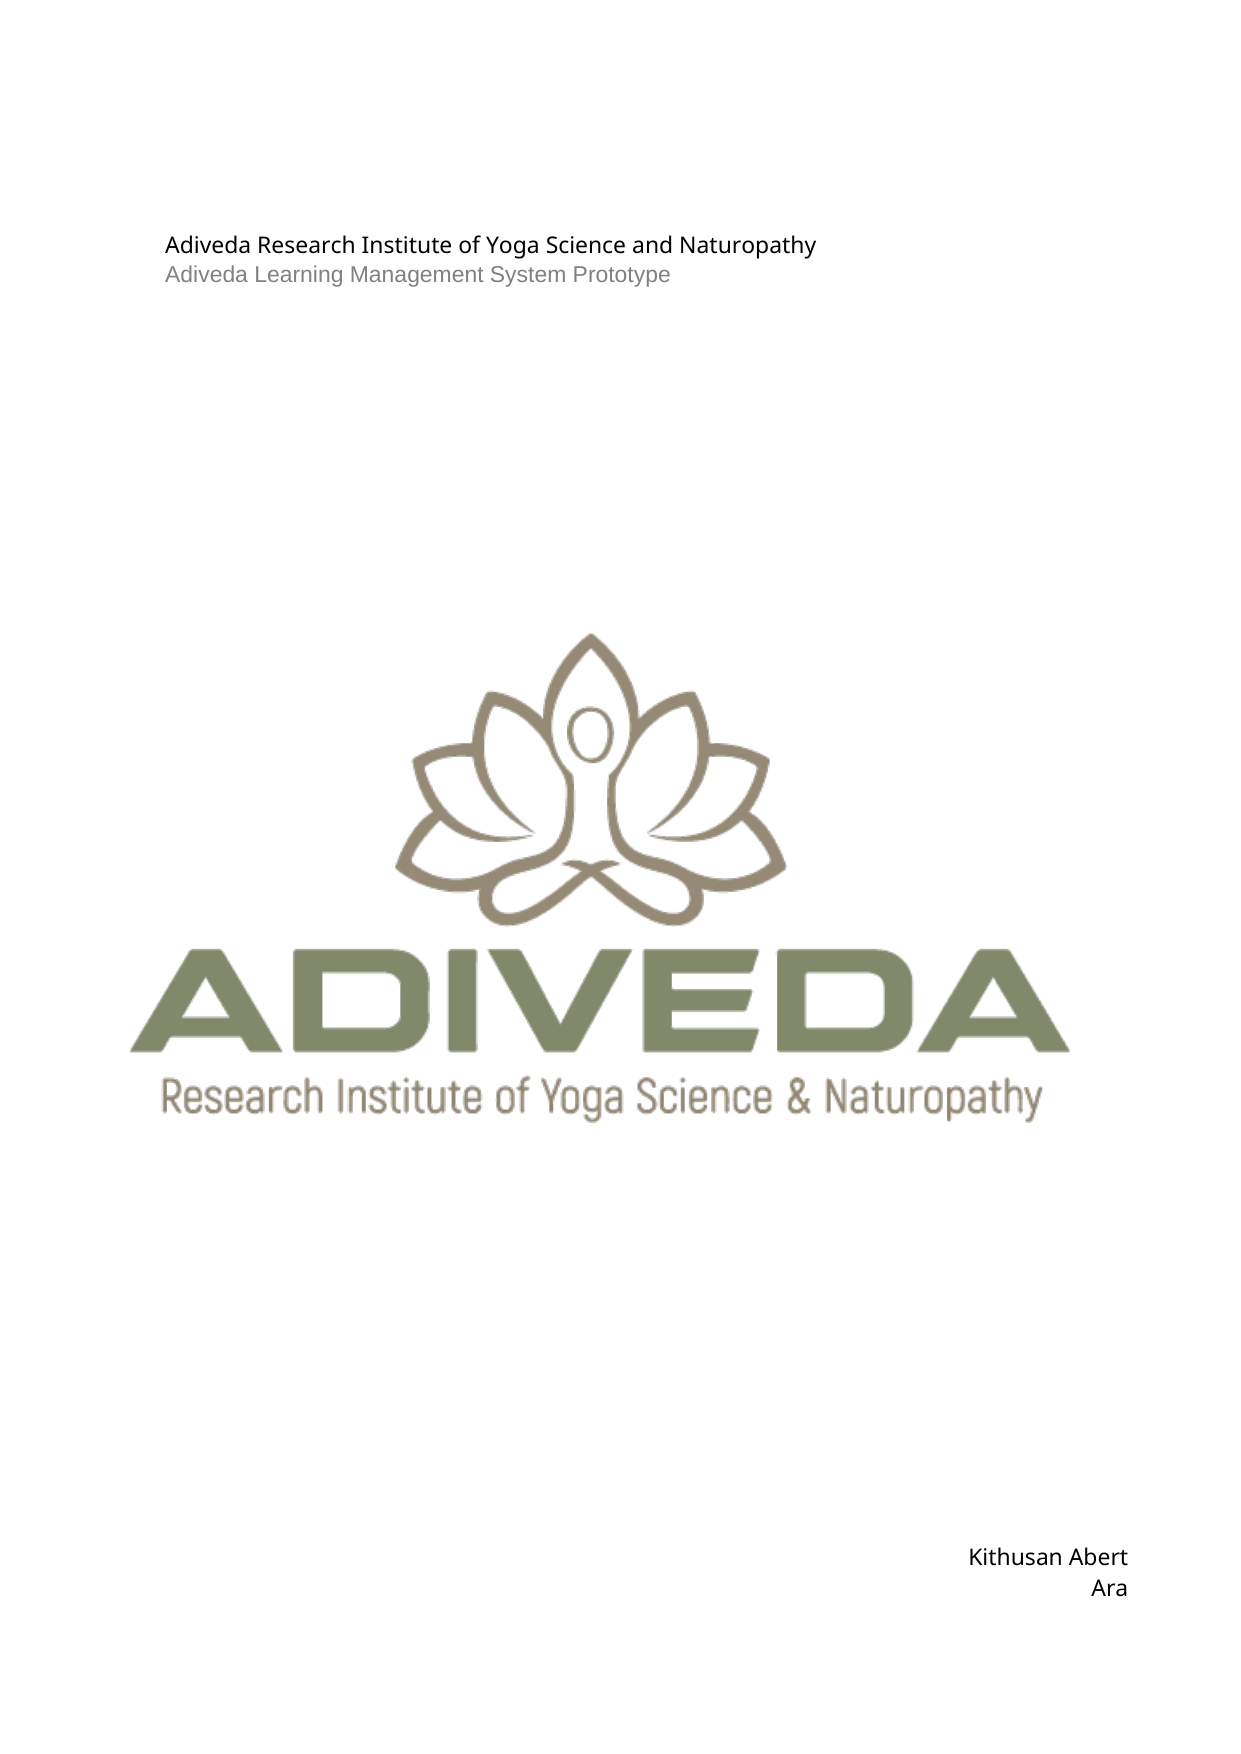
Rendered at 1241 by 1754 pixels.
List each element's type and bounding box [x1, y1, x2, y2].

picture [130, 633, 1071, 1123]
